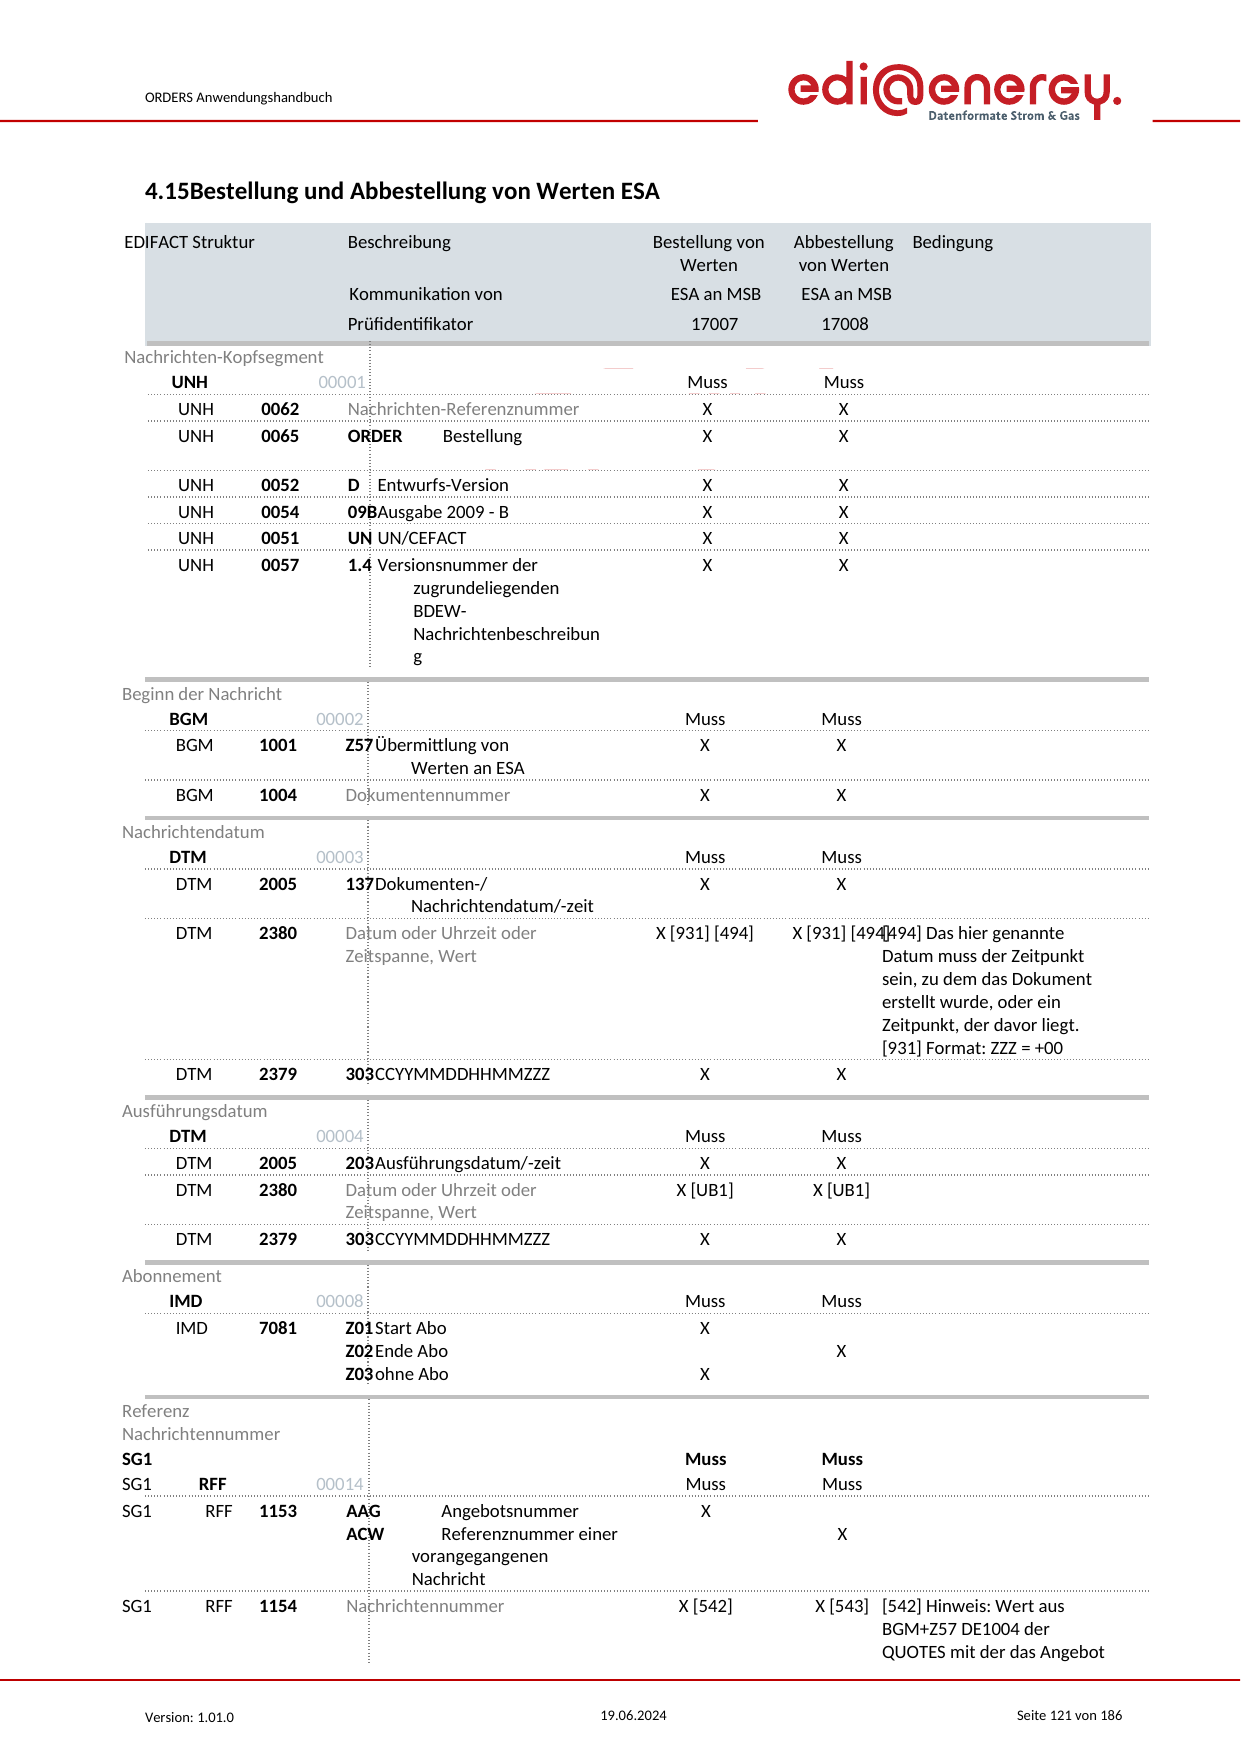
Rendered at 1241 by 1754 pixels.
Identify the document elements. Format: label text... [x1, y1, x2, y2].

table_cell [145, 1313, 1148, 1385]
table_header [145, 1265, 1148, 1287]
subtitle Bestellung und Abbestellung von Werten ESA [145, 173, 1122, 206]
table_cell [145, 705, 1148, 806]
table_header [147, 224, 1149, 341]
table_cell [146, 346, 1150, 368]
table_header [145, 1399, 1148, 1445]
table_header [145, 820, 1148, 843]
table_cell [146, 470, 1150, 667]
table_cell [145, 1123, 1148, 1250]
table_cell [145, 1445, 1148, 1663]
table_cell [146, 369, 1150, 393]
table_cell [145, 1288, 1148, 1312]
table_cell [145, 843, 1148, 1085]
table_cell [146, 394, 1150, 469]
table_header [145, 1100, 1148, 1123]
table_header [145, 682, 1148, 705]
